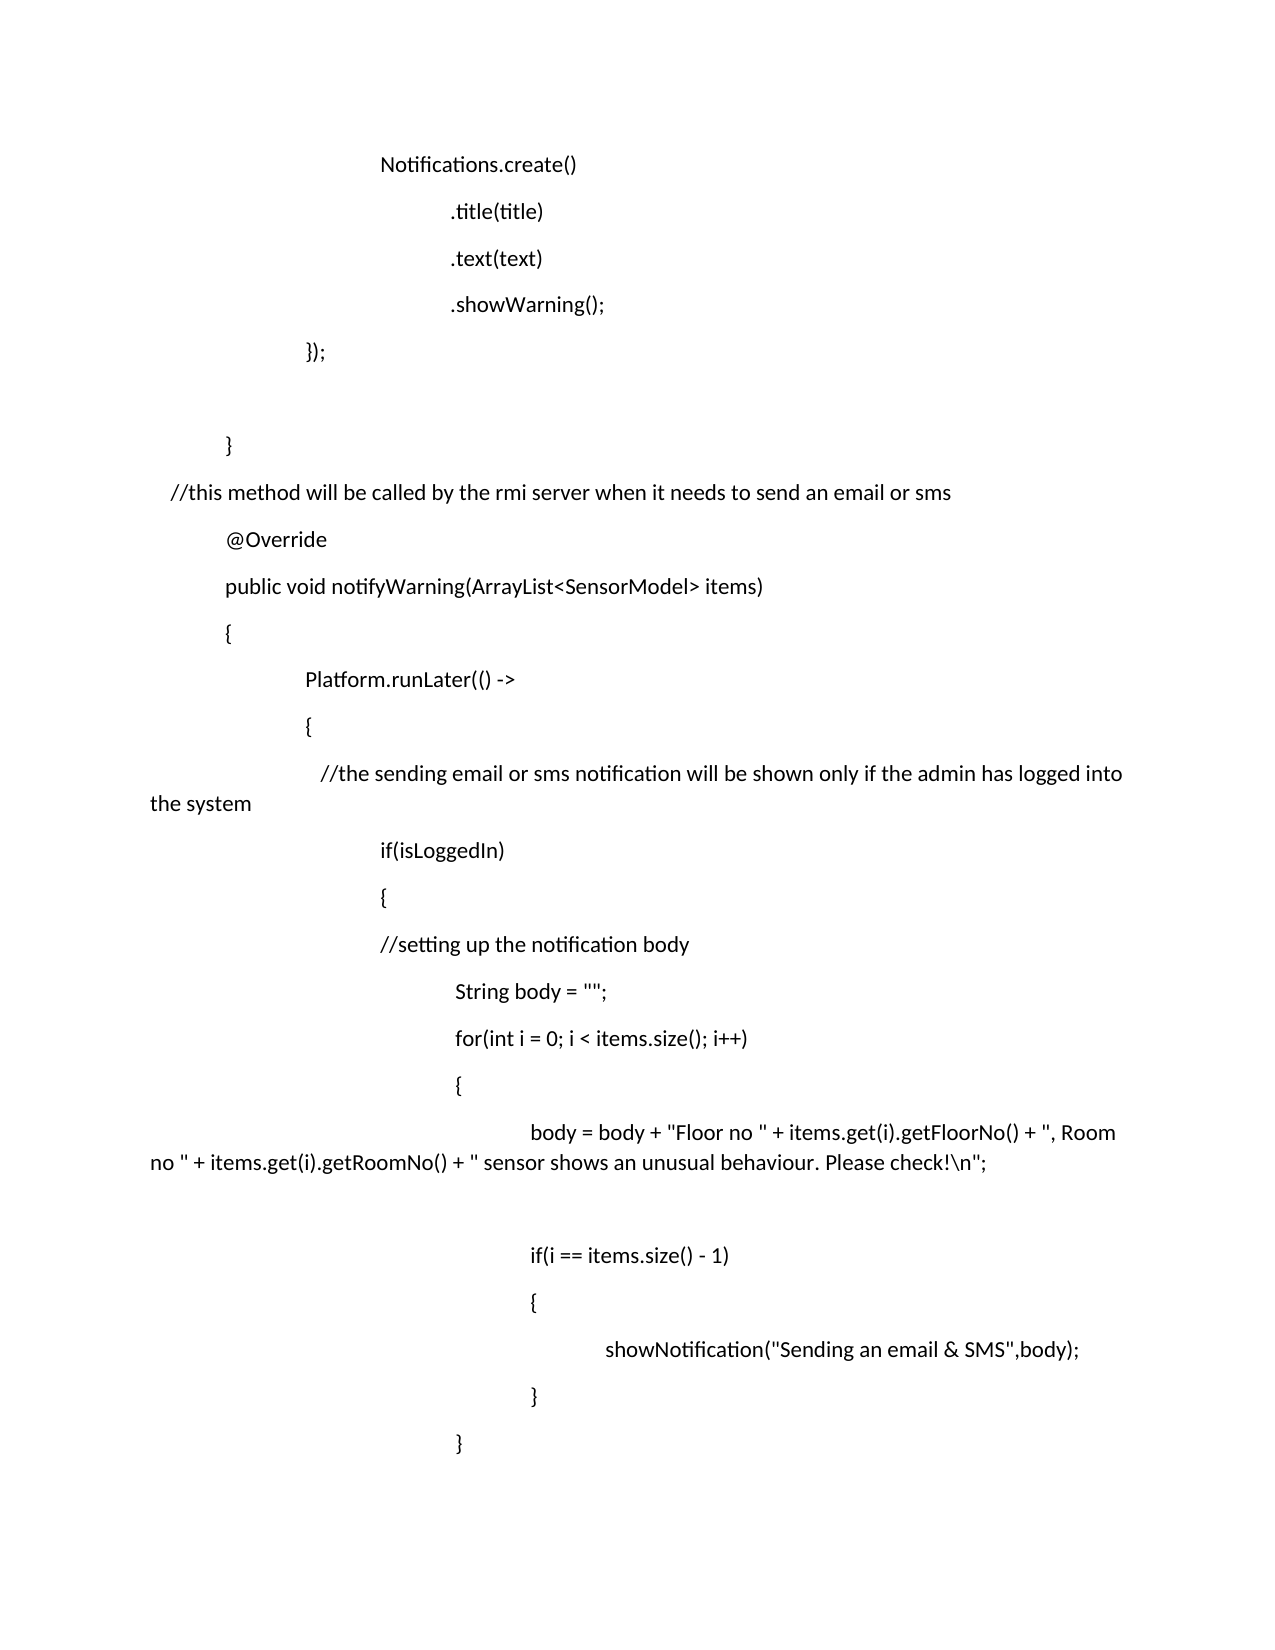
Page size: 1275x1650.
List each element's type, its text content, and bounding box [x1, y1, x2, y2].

text { [150, 1288, 1125, 1317]
text { [150, 619, 1125, 647]
text Platform.runLater(() -> [150, 666, 1125, 694]
text //setting up the notification body [150, 930, 1125, 958]
text { [150, 1071, 1125, 1099]
text //the sending email or sms notification will be shown only if the admin has logged into the system [150, 759, 1125, 818]
text if(isLoggedIn) [150, 836, 1125, 864]
text body = body + "Floor no " + items.get(i).getFloorNo() + ", Room no " + items.get(i).getRoomNo() + " sensor shows an unusual behaviour. Please check!\n"; [150, 1118, 1125, 1176]
text }); [150, 337, 1125, 366]
text for(int i = 0; i < items.size(); i++) [150, 1024, 1125, 1052]
text String body = ""; [150, 977, 1125, 1005]
text } [150, 431, 1125, 459]
text if(i == items.size() - 1) [150, 1242, 1125, 1270]
text Notifications.create() [150, 150, 1125, 178]
text { [150, 883, 1125, 911]
text public void notifyWarning(ArrayList<SensorModel> items) [150, 572, 1125, 600]
text { [150, 712, 1125, 741]
text showNotification("Sending an email & SMS",body); [150, 1335, 1125, 1363]
text } [150, 1429, 1125, 1457]
text } [150, 1382, 1125, 1410]
text .text(text) [150, 244, 1125, 272]
text .title(title) [150, 197, 1125, 225]
text //this method will be called by the rmi server when it needs to send an email or sms [150, 478, 1125, 506]
text .showWarning(); [150, 291, 1125, 319]
text @Override [150, 525, 1125, 553]
